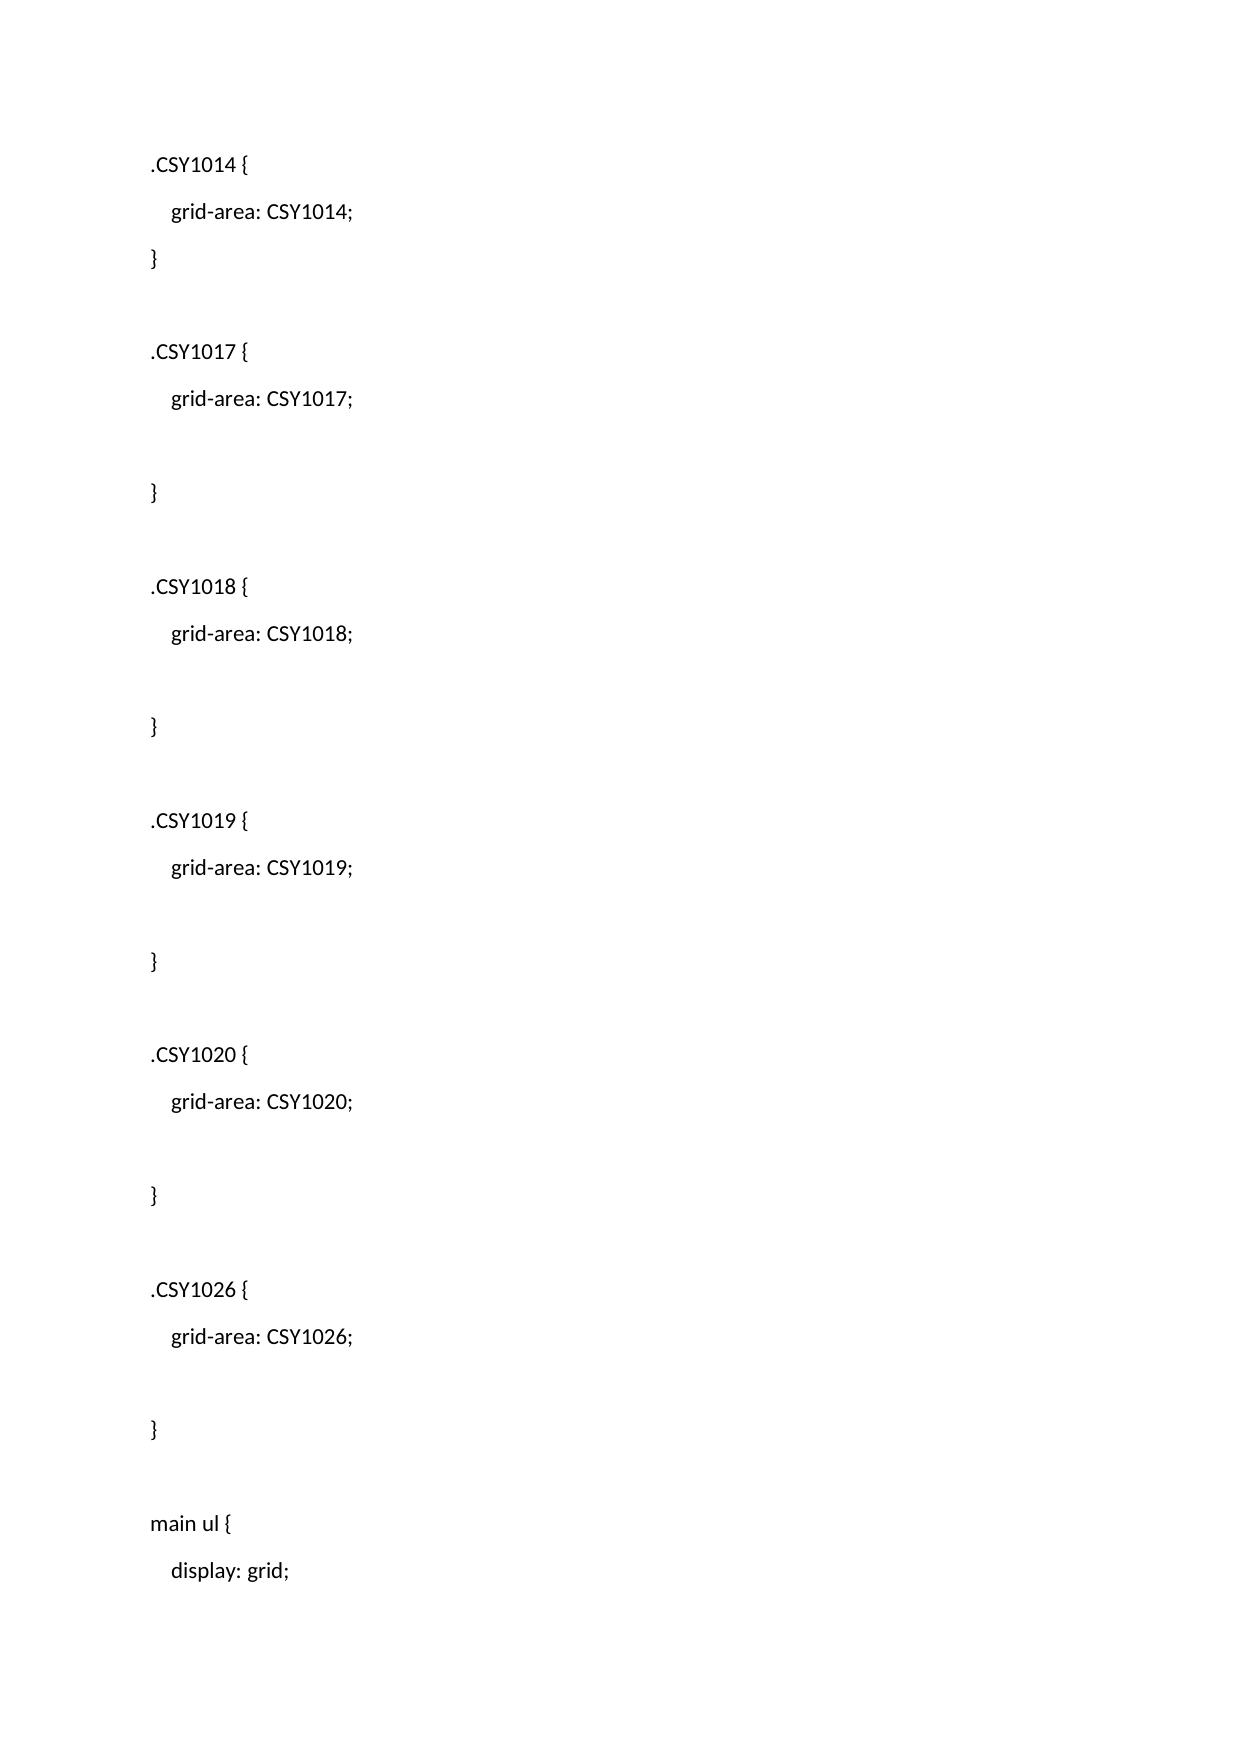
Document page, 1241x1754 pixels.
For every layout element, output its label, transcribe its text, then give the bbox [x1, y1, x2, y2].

text grid-area: CSY1020; [150, 1087, 1090, 1116]
text } [150, 244, 1090, 272]
text .CSY1019 { [150, 806, 1090, 834]
text grid-area: CSY1017; [150, 384, 1090, 412]
text } [150, 1181, 1090, 1209]
text } [150, 947, 1090, 975]
text display: grid; [150, 1556, 1090, 1584]
text .CSY1020 { [150, 1041, 1090, 1069]
text main ul { [150, 1509, 1090, 1537]
text .CSY1014 { [150, 150, 1090, 178]
text .CSY1017 { [150, 337, 1090, 366]
text grid-area: CSY1018; [150, 619, 1090, 647]
text } [150, 478, 1090, 506]
text } [150, 712, 1090, 741]
text grid-area: CSY1026; [150, 1322, 1090, 1350]
text .CSY1026 { [150, 1275, 1090, 1303]
text } [150, 1416, 1090, 1444]
text .CSY1018 { [150, 572, 1090, 600]
text grid-area: CSY1014; [150, 197, 1090, 225]
text grid-area: CSY1019; [150, 853, 1090, 881]
